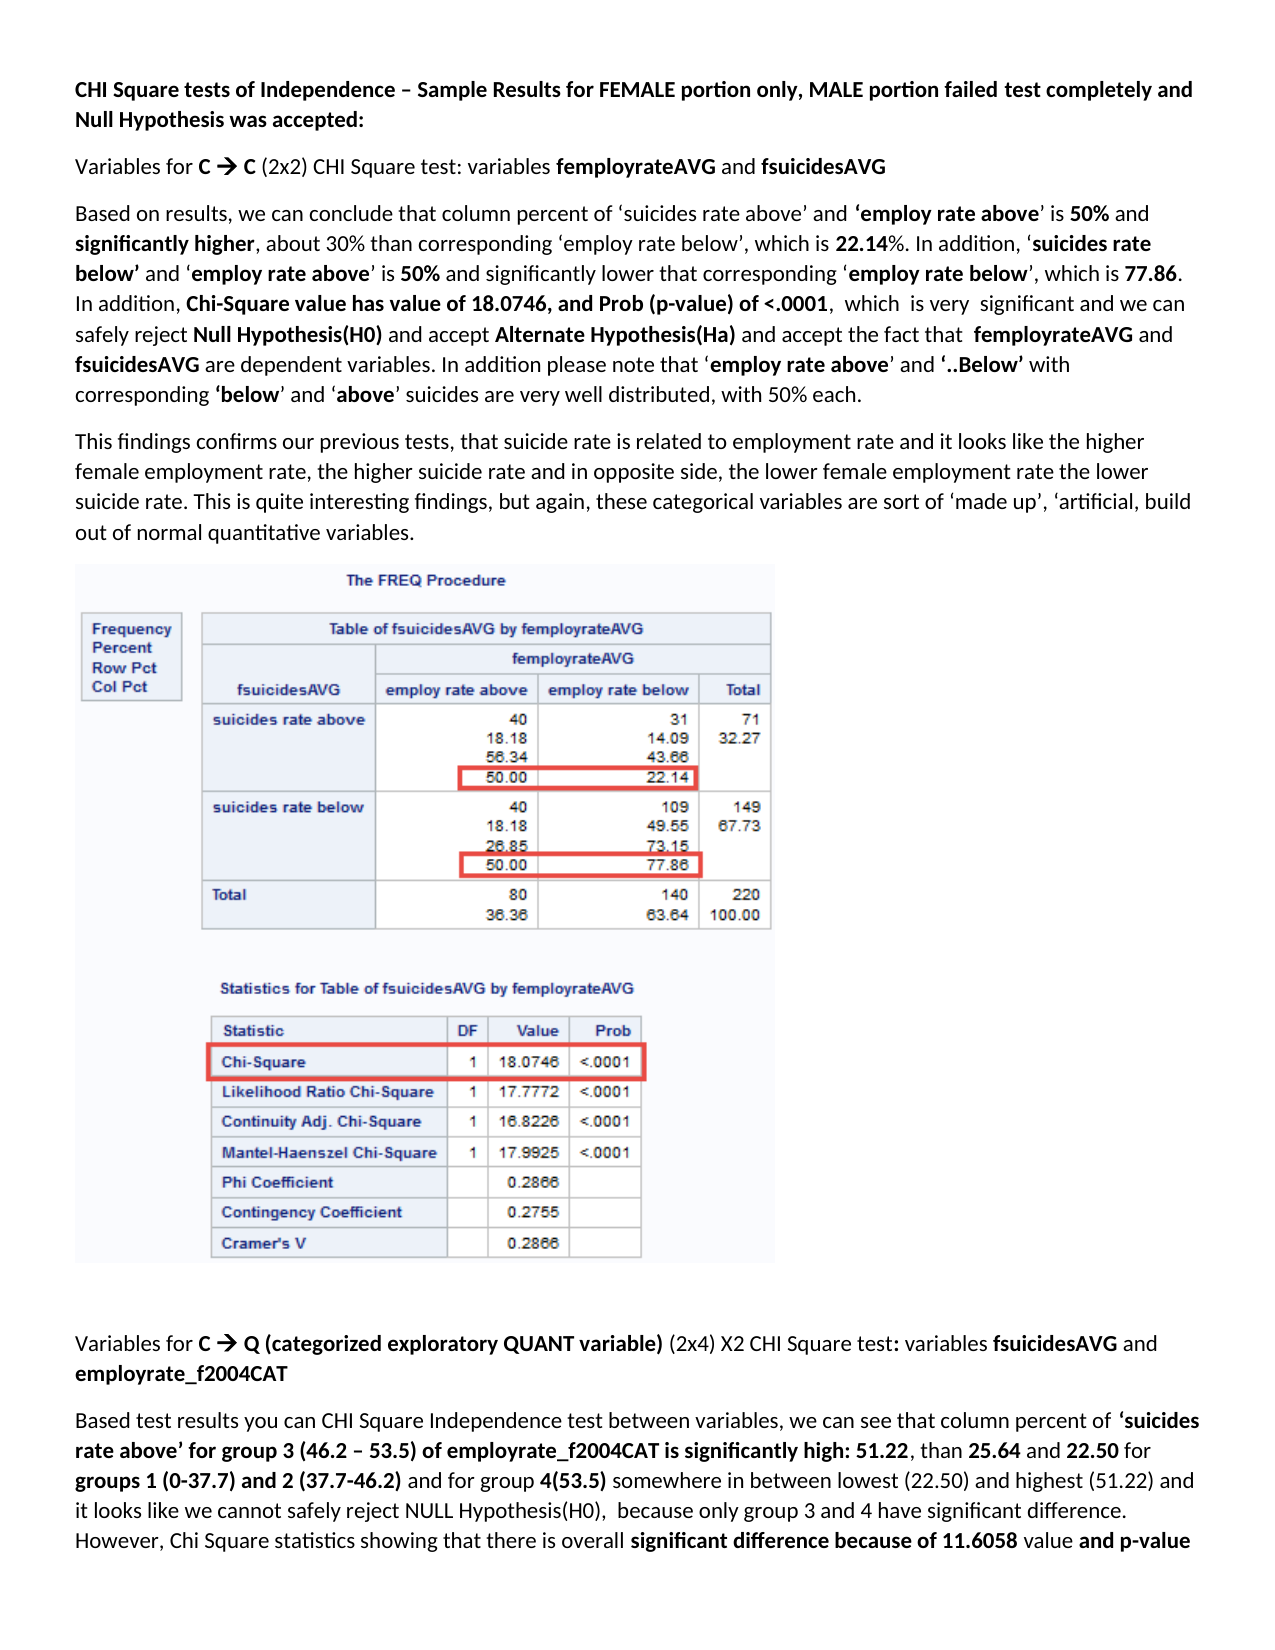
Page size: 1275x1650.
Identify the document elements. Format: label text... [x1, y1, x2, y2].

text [75, 1406, 1200, 1554]
text Variables for C Q (categorized exploratory QUANT variable) (2x4) X2 CHI Square test: variables fsuicidesAVG and employrate_f2004CAT [75, 1329, 1200, 1387]
text Based on results, we can conclude that column percent of ‘suicides rate above’ and ‘employ rate above’ is 50% and significantly higher, about 30% than corresponding ‘employ rate below’, which is 22.14%. In addition, ‘suicides rate below’ and ‘employ rate above’ is 50% and significantly lower that corresponding ‘employ rate below’, which is 77.86. In addition, Chi-Square value has value of 18.0746, and Prob (p-value) of <.0001, which is very significant and we can safely reject Null Hypothesis(H0) and accept Alternate Hypothesis(Ha) and accept the fact that femployrateAVG and fsuicidesAVG are dependent variables. In addition please note that ‘employ rate above’ and ‘..Below’ with corresponding ‘below’ and ‘above’ suicides are very well distributed, with 50% each. [75, 199, 1200, 408]
text CHI Square tests of Independence – Sample Results for FEMALE portion only, MALE portion failed test completely and Null Hypothesis was accepted: [75, 75, 1200, 133]
text This findings confirms our previous tests, that suicide rate is related to employment rate and it looks like the higher female employment rate, the higher suicide rate and in opposite side, the lower female employment rate the lower suicide rate. This is quite interesting findings, but again, these categorical variables are sort of ‘made up’, ‘artificial, build out of normal quantitative variables. [75, 427, 1200, 546]
text Variables for C C (2x2) CHI Square test: variables femployrateAVG and fsuicidesAVG [75, 152, 1200, 180]
picture [75, 564, 775, 1263]
